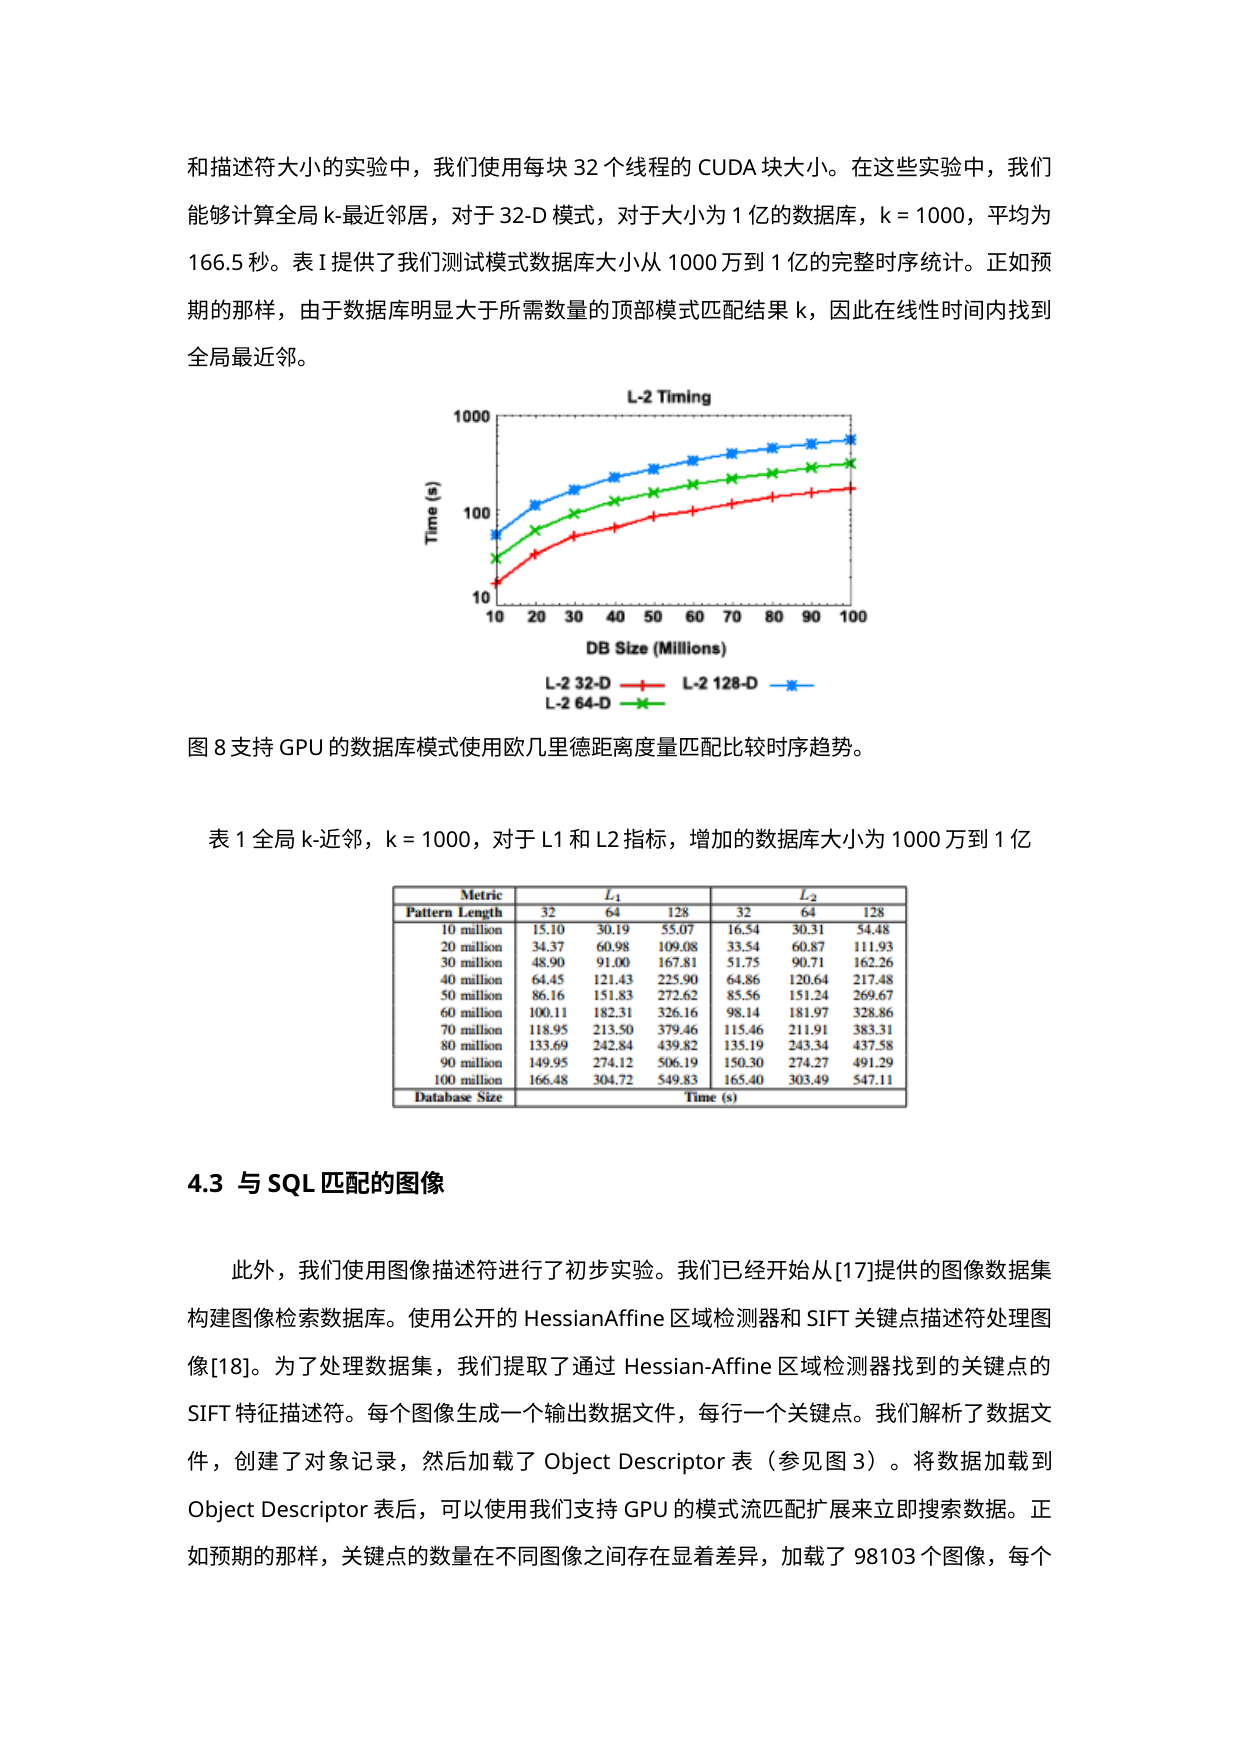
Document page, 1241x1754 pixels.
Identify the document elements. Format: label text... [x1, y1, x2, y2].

text 表1 全局k-近邻，k = 1000，对于L1和L2指标，增加的数据库大小为1000万到1亿 [187, 822, 1053, 854]
picture [368, 387, 916, 717]
subtitle 与SQL匹配的图像 [187, 1164, 1053, 1200]
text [187, 1253, 1053, 1571]
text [187, 150, 1053, 372]
picture [355, 870, 929, 1124]
text 图8支持GPU的数据库模式使用欧几里德距离度量匹配比较时序趋势。 [187, 730, 1053, 762]
